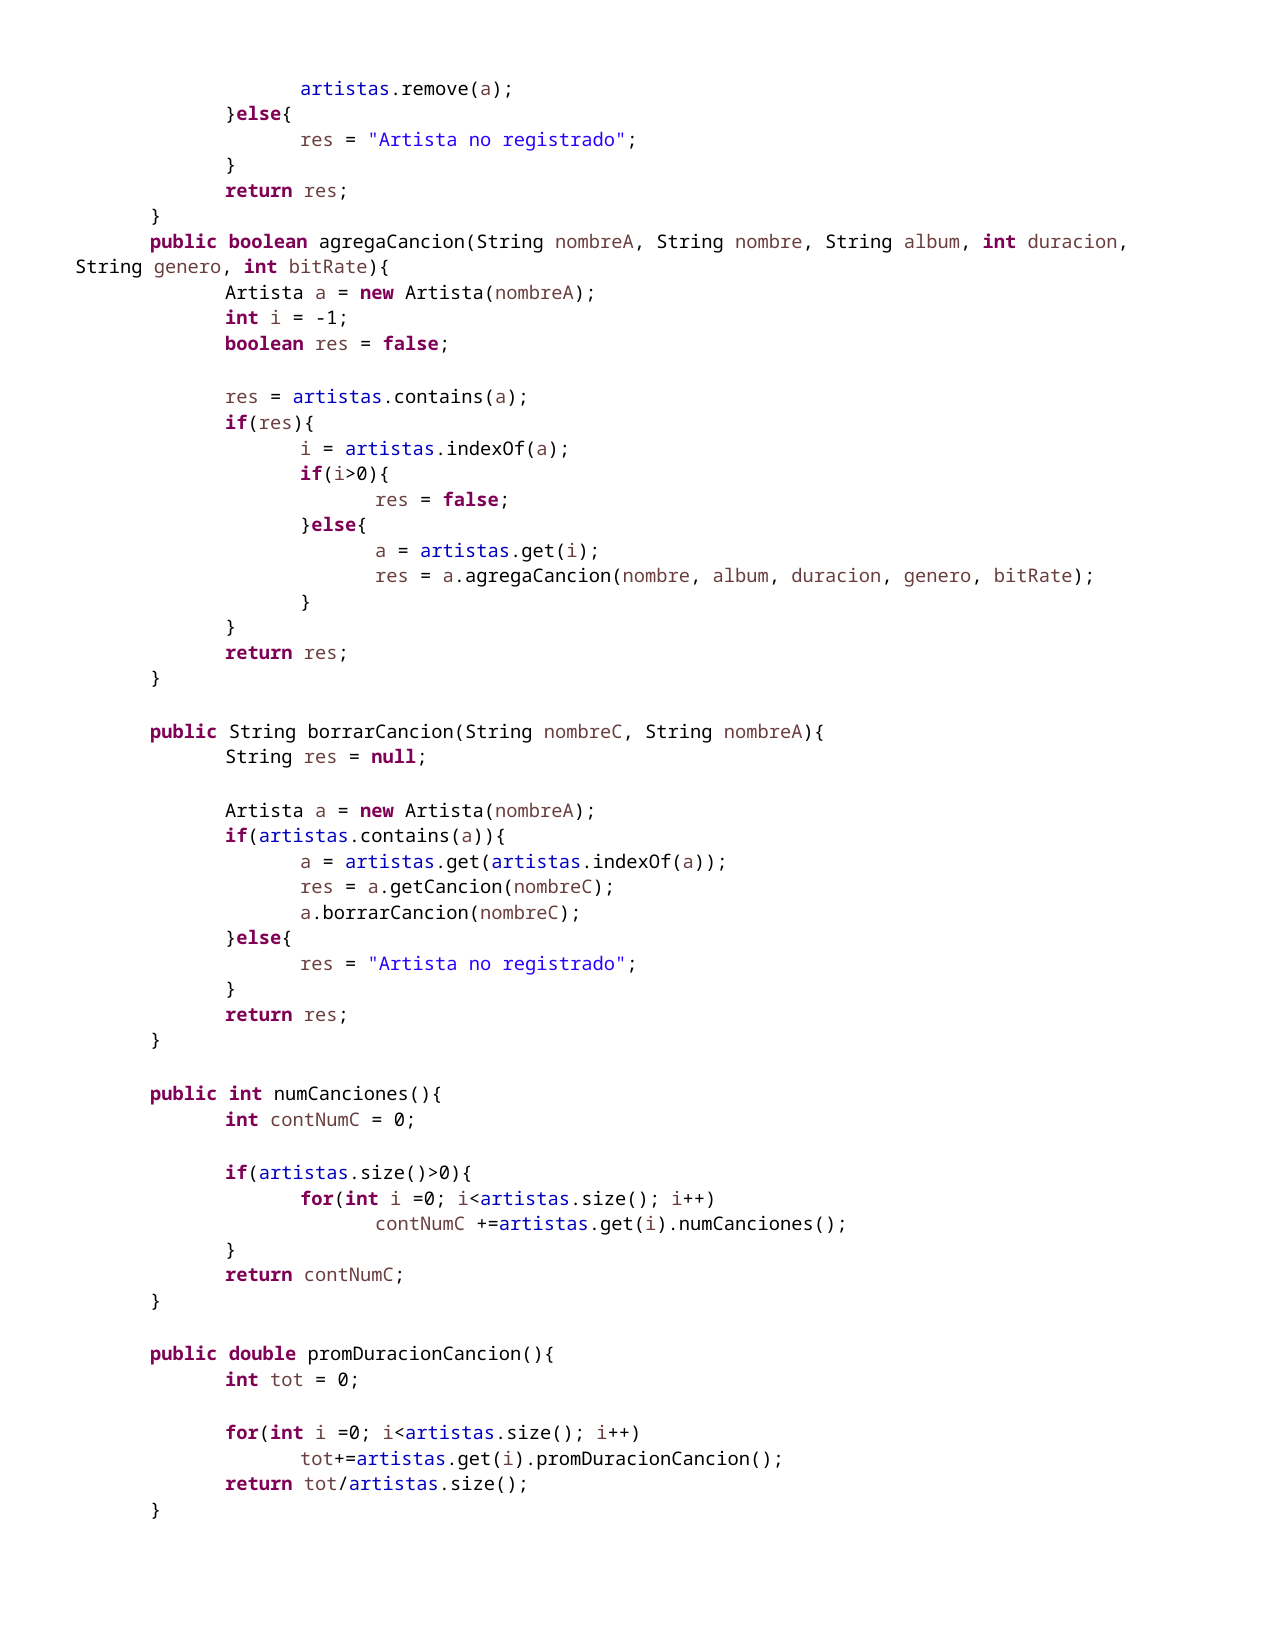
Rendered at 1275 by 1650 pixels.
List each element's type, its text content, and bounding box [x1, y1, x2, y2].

text res = "Artista no registrado"; [75, 950, 1200, 976]
text res = a.agregaCancion(nombre, album, duracion, genero, bitRate); [75, 562, 1200, 588]
text public int numCanciones(){ [75, 1080, 1200, 1106]
text } [75, 1287, 1200, 1312]
text int contNumC = 0; [75, 1106, 1200, 1131]
text } [75, 588, 1200, 613]
text } [75, 1236, 1200, 1261]
text artistas.remove(a); [75, 75, 1200, 101]
text i = artistas.indexOf(a); [75, 435, 1200, 460]
text return tot/artistas.size(); [75, 1471, 1200, 1496]
text } [75, 152, 1200, 177]
text for(int i =0; i<artistas.size(); i++) [75, 1419, 1200, 1445]
text } [75, 976, 1200, 1001]
text if(artistas.contains(a)){ [75, 823, 1200, 848]
text }else{ [75, 925, 1200, 950]
text for(int i =0; i<artistas.size(); i++) [75, 1185, 1200, 1210]
text public double promDuracionCancion(){ [75, 1341, 1200, 1366]
text Artista a = new Artista(nombreA); [75, 279, 1200, 305]
text }else{ [75, 511, 1200, 537]
text public boolean agregaCancion(String nombreA, String nombre, String album, int duracion, String genero, int bitRate){ [75, 228, 1200, 279]
text }else{ [75, 101, 1200, 126]
text return res; [75, 1001, 1200, 1027]
text tot+=artistas.get(i).promDuracionCancion(); [75, 1445, 1200, 1471]
text res = a.getCancion(nombreC); [75, 874, 1200, 899]
text res = "Artista no registrado"; [75, 126, 1200, 152]
text return res; [75, 639, 1200, 664]
text if(i>0){ [75, 460, 1200, 486]
text boolean res = false; [75, 330, 1200, 356]
text return res; [75, 177, 1200, 203]
text int i = -1; [75, 305, 1200, 330]
text if(res){ [75, 409, 1200, 435]
text } [75, 1496, 1200, 1522]
text contNumC +=artistas.get(i).numCanciones(); [75, 1210, 1200, 1236]
text int tot = 0; [75, 1366, 1200, 1392]
text if(artistas.size()>0){ [75, 1159, 1200, 1185]
text } [75, 1027, 1200, 1052]
text public String borrarCancion(String nombreC, String nombreA){ [75, 718, 1200, 743]
text a.borrarCancion(nombreC); [75, 899, 1200, 925]
text a = artistas.get(artistas.indexOf(a)); [75, 848, 1200, 874]
text res = artistas.contains(a); [75, 384, 1200, 409]
text } [75, 203, 1200, 228]
text } [75, 613, 1200, 639]
text return contNumC; [75, 1261, 1200, 1287]
text } [75, 664, 1200, 690]
text a = artistas.get(i); [75, 537, 1200, 562]
text res = false; [75, 486, 1200, 511]
text String res = null; [75, 743, 1200, 769]
text Artista a = new Artista(nombreA); [75, 797, 1200, 823]
